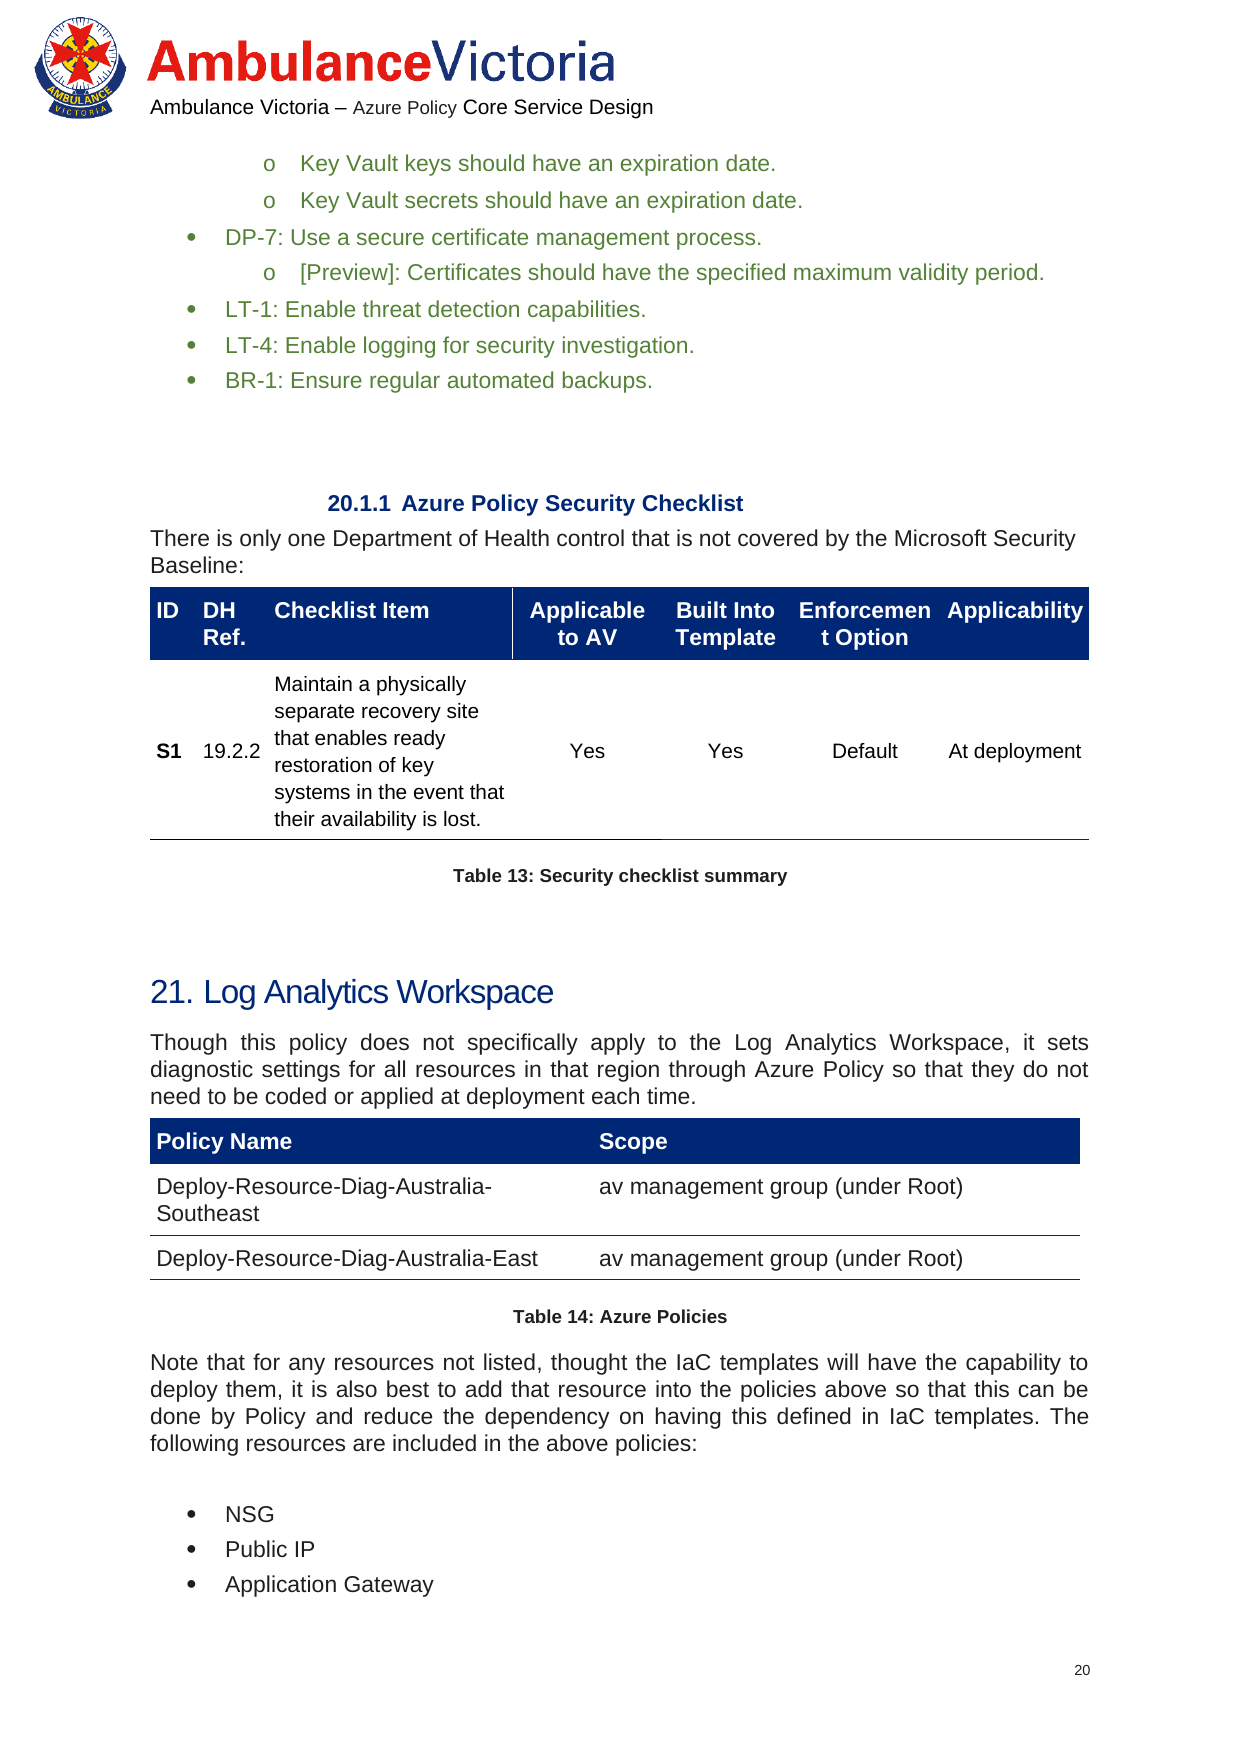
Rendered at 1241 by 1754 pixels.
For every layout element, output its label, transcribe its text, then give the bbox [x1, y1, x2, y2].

list Key Vault secrets should have an expiration date. [262, 187, 1090, 215]
table_cell Yes [662, 660, 789, 839]
text Though this policy does not specifically apply to the Log Analytics Workspace, it sets diagnostic settings for all resources in that region through Azure Policy so that they do not need to be coded or applied at deployment each time. [150, 1028, 1090, 1109]
list Application Gateway [187, 1571, 1090, 1598]
table_header DH Ref. [197, 588, 268, 659]
table_cell Maintain a physically separate recovery site that enables ready restoration of key systems in the event that their availability is lost. [268, 660, 512, 839]
table_header Enforcement Option [789, 588, 941, 659]
table_cell av management group (under Root) [593, 1236, 1080, 1279]
table_cell At deployment [941, 660, 1089, 839]
table_cell Yes [513, 660, 662, 839]
table_header Applicability [941, 588, 1089, 659]
list BR-1: Ensure regular automated backups. [187, 366, 1090, 393]
subtitle Security Checklist [327, 489, 1090, 516]
table_cell Default [789, 660, 941, 839]
table_header Scope [593, 1119, 1080, 1163]
list LT-4: Enable logging for security investigation. [187, 331, 1090, 358]
list Public IP [187, 1535, 1090, 1562]
list LT-1: Enable threat detection capabilities. [187, 295, 1090, 322]
list [Preview]: Certificates should have the specified maximum validity period. [262, 259, 1090, 287]
list DP-7: Use a secure certificate management process. [187, 223, 1090, 250]
text Note that for any resources not listed, thought the IaC templates will have the capability to deploy them, it is also best to add that resource into the policies above so that this can be done by Policy and reduce the dependency on having this defined in IaC templates. The following resources are included in the above policies: [150, 1348, 1090, 1456]
table_cell 19.2.2 [197, 660, 268, 839]
table_cell S1 [150, 660, 197, 839]
text There is only one Department of Health control that is not covered by the Microsoft Security Baseline: [150, 524, 1090, 579]
table_header Applicable to AV [513, 588, 662, 659]
list NSG [187, 1500, 1090, 1527]
table_header Policy Name [150, 1119, 593, 1163]
table_header Built Into Template [662, 588, 789, 659]
table_cell av management group (under Root) [593, 1164, 1080, 1234]
picture [0, 0, 652, 147]
table_header Checklist Item [268, 588, 512, 659]
table_header ID [150, 588, 197, 659]
subtitle Log Analytics Workspace [150, 972, 1090, 1011]
table_cell Deploy-Resource-Diag-Australia-East [150, 1236, 593, 1279]
list Key Vault keys should have an expiration date. [262, 150, 1090, 178]
table_cell Deploy-Resource-Diag-Australia-Southeast [150, 1164, 593, 1234]
